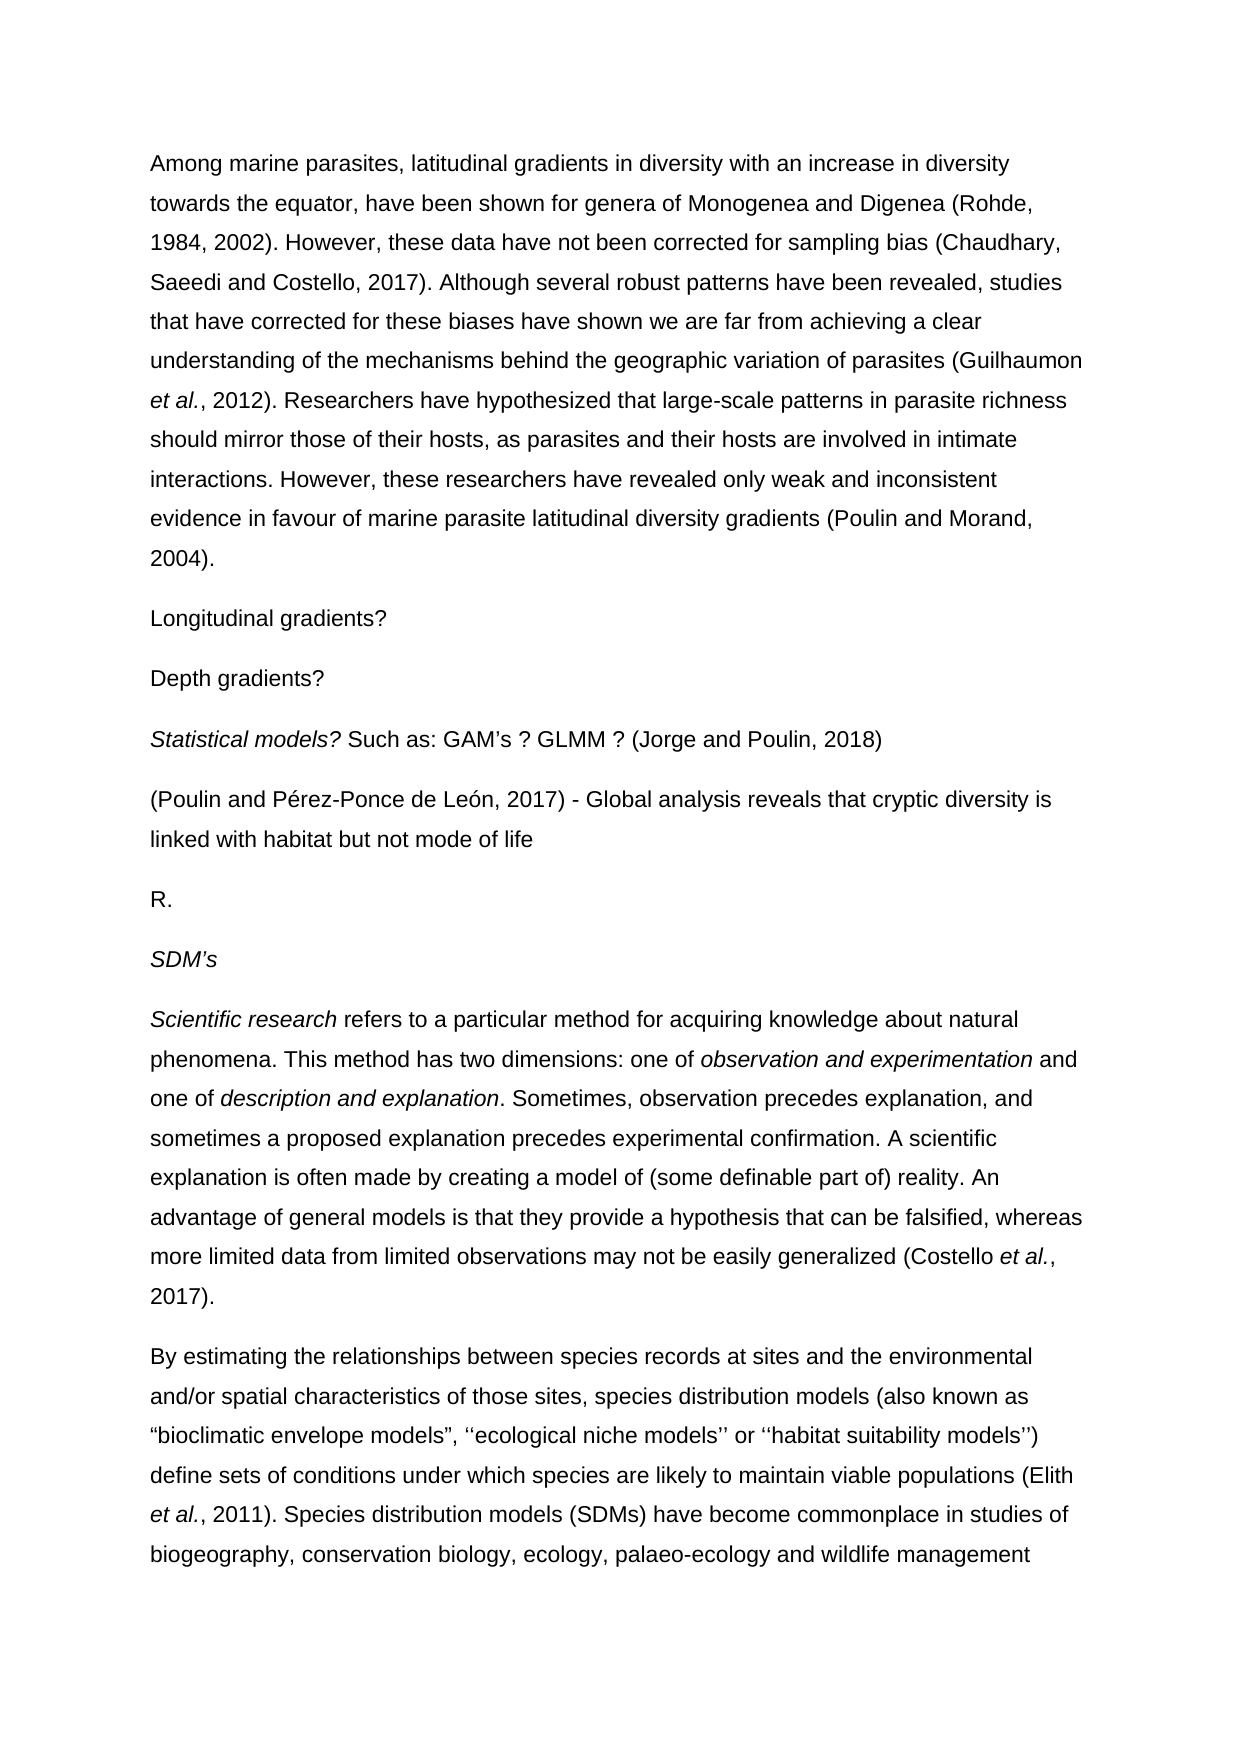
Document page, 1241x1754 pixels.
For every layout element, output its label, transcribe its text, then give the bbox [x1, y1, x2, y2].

text (Poulin and Pérez-Ponce de León, 2017) - Global analysis reveals that cryptic diversity is linked with habitat but not mode of life [150, 786, 1090, 852]
text Among marine parasites, latitudinal gradients in diversity with an increase in diversity towards the equator, have been shown for genera of Monogenea and Digenea (Rohde, 1984, 2002). However, these data have not been corrected for sampling bias (Chaudhary, Saeedi and Costello, 2017). Although several robust patterns have been revealed, studies that have corrected for these biases have shown we are far from achieving a clear understanding of the mechanisms behind the geographic variation of parasites (Guilhaumon et al., 2012). Researchers have hypothesized that large-scale patterns in parasite richness should mirror those of their hosts, as parasites and their hosts are involved in intimate interactions. However, these researchers have revealed only weak and inconsistent evidence in favour of marine parasite latitudinal diversity gradients (Poulin and Morand, 2004). [150, 150, 1090, 571]
text Scientific research refers to a particular method for acquiring knowledge about natural phenomena. This method has two dimensions: one of observation and experimentation and one of description and explanation. Sometimes, observation precedes explanation, and sometimes a proposed explanation precedes experimental confirmation. A scientific explanation is often made by creating a model of (some definable part of) reality. An advantage of general models is that they provide a hypothesis that can be falsified, whereas more limited data from limited observations may not be easily generalized (Costello et al., 2017). [150, 1006, 1090, 1309]
text Depth gradients? [150, 665, 1090, 692]
text Statistical models? Such as: GAM’s ? GLMM ? (Jorge and Poulin, 2018) [150, 726, 1090, 752]
subtitle SDM’s [150, 946, 1090, 972]
text R. [150, 886, 1090, 912]
text Longitudinal gradients? [150, 605, 1090, 631]
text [150, 1343, 1090, 1567]
